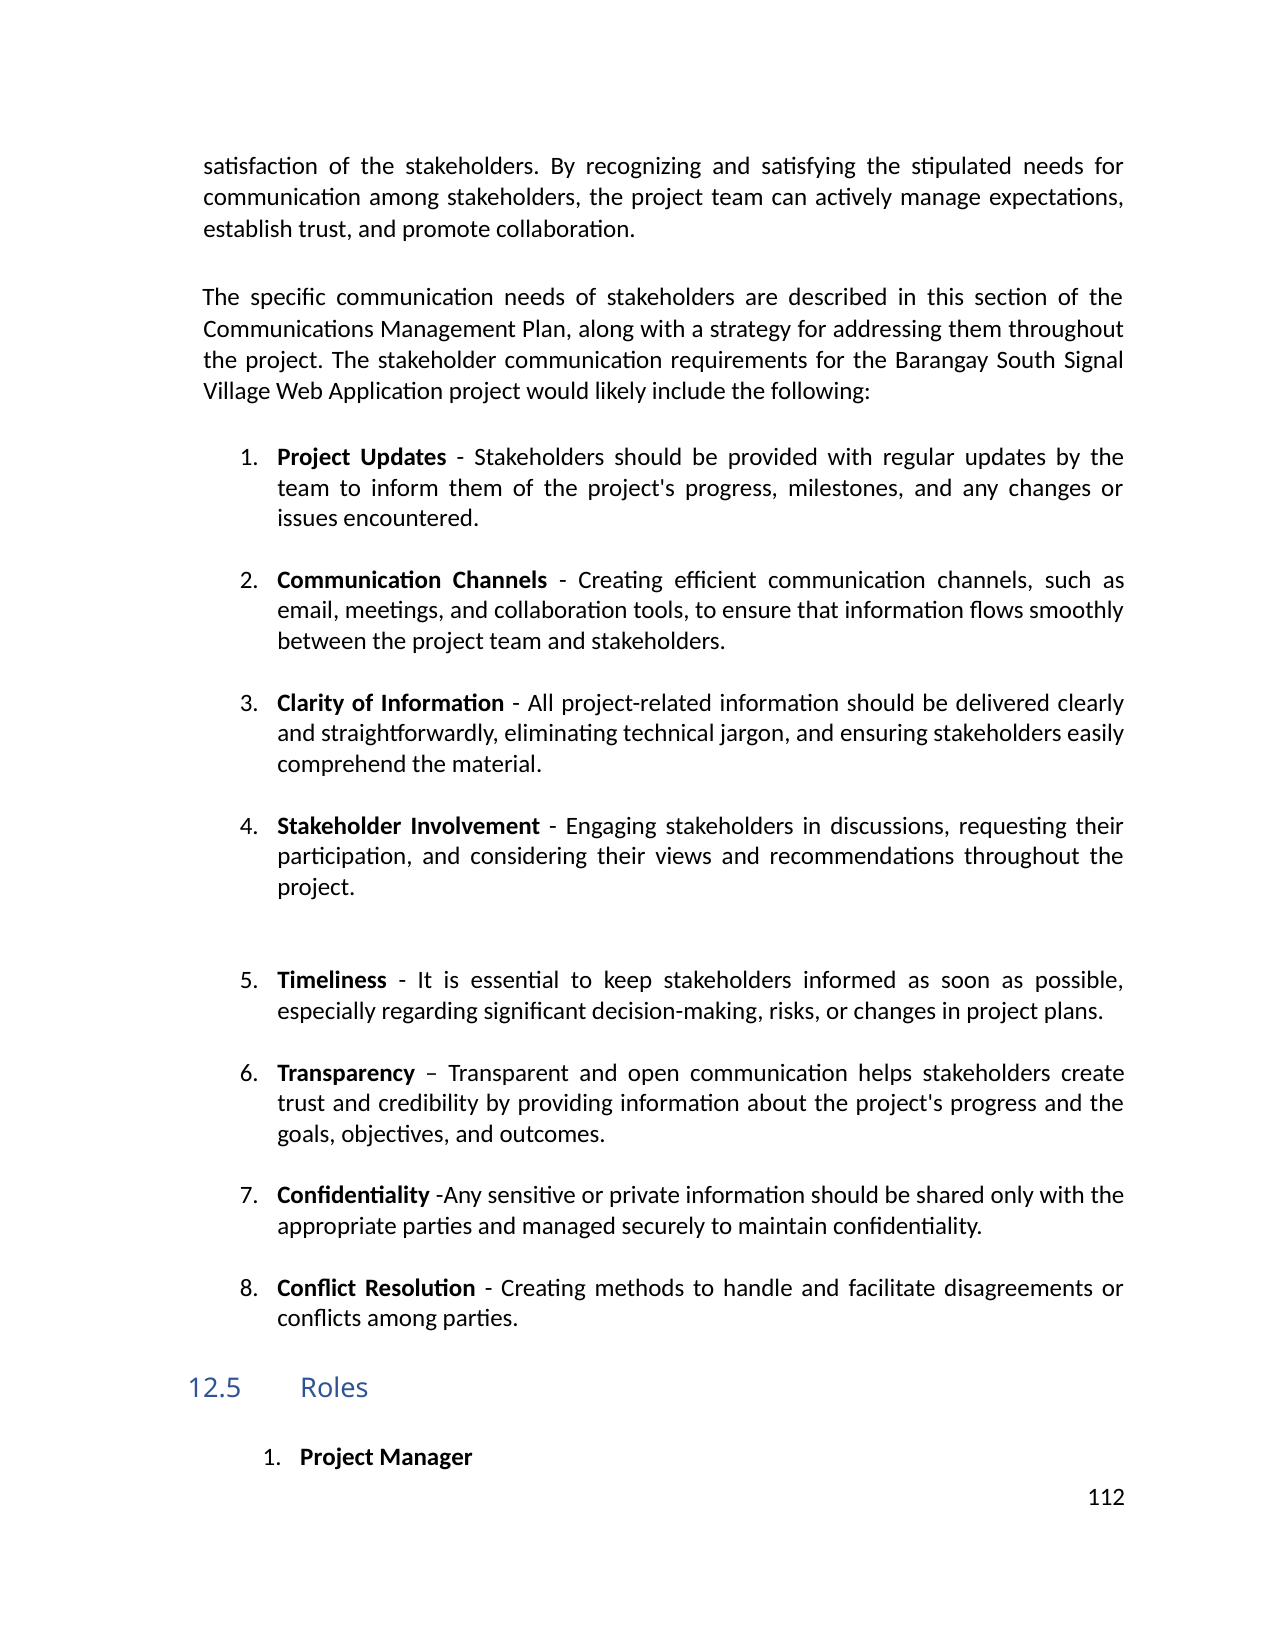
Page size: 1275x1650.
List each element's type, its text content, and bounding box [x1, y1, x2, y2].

list Project Updates - Stakeholders should be provided with regular updates by the team to inform them of the project's progress, milestones, and any changes or issues encountered. [239, 441, 1125, 533]
subtitle Roles [187, 1368, 1125, 1405]
list Transparency – Transparent and open communication helps stakeholders create trust and credibility by providing information about the project's progress and the goals, objectives, and outcomes. [239, 1057, 1125, 1148]
list Timeliness - It is essential to keep stakeholders informed as soon as possible, especially regarding significant decision-making, risks, or changes in project plans. [239, 964, 1125, 1025]
text The specific communication needs of stakeholders are described in this section of the Communications Management Plan, along with a strategy for addressing them throughout the project. The stakeholder communication requirements for the Barangay South Signal Village Web Application project would likely include the following: [202, 281, 1125, 406]
list Conflict Resolution - Creating methods to handle and facilitate disagreements or conflicts among parties. [239, 1272, 1125, 1333]
list Stakeholder Involvement - Engaging stakeholders in discussions, requesting their participation, and considering their views and recommendations throughout the project. [239, 810, 1125, 902]
list Clarity of Information - All project-related information should be delivered clearly and straightforwardly, eliminating technical jargon, and ensuring stakeholders easily comprehend the material. [239, 687, 1125, 779]
list Project Manager [262, 1441, 1125, 1471]
list Communication Channels - Creating efficient communication channels, such as email, meetings, and collaboration tools, to ensure that information flows smoothly between the project team and stakeholders. [239, 564, 1125, 656]
